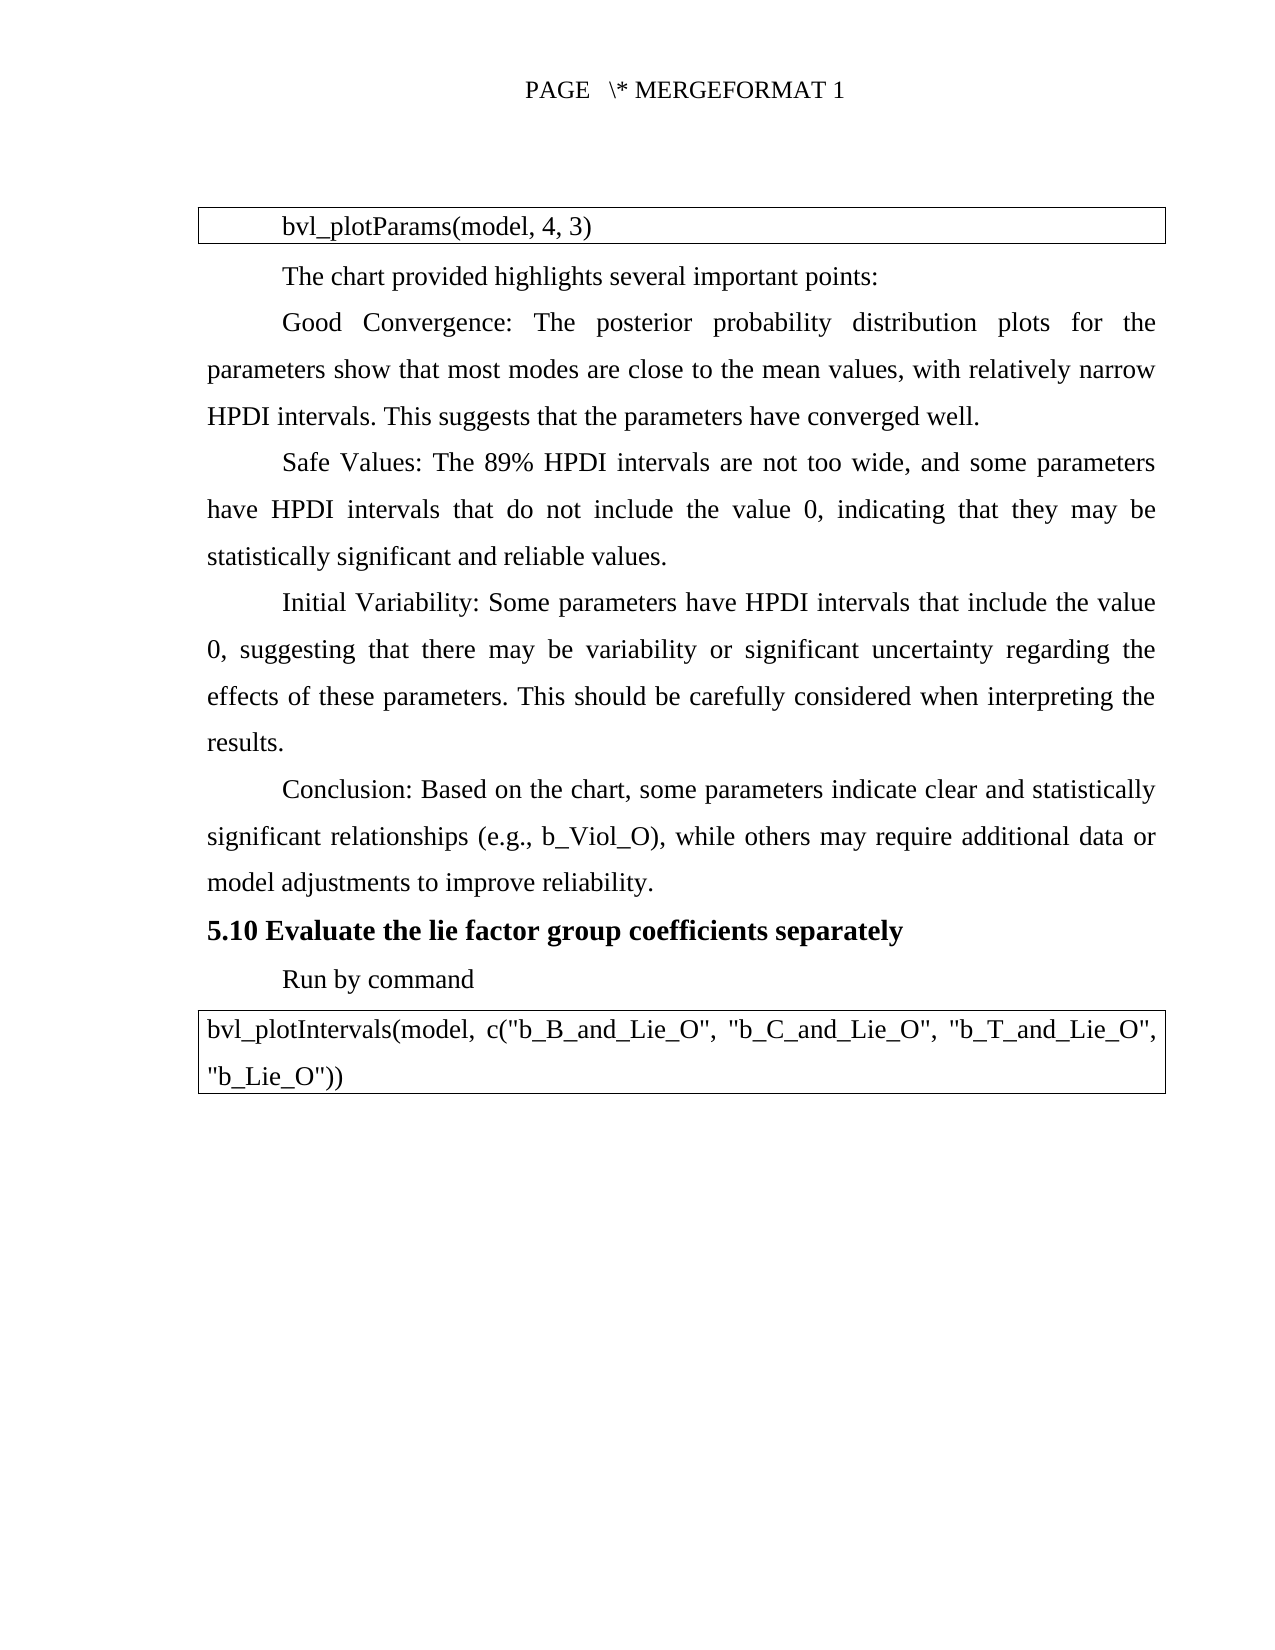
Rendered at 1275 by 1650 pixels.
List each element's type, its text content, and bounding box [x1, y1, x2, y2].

text Safe Values: The 89% HPDI intervals are not too wide, and some parameters have HPDI intervals that do not include the value 0, indicating that they may be statistically significant and reliable values. [207, 446, 1157, 571]
text Initial Variability: Some parameters have HPDI intervals that include the value 0, suggesting that there may be variability or significant uncertainty regarding the effects of these parameters. This should be carefully considered when interpreting the results. [207, 586, 1157, 757]
text The chart provided highlights several important points: [207, 260, 1157, 291]
text Good Convergence: The posterior probability distribution plots for the parameters show that most modes are close to the mean values, with relatively narrow HPDI intervals. This suggests that the parameters have converged well. [207, 306, 1157, 431]
text bvl_plotIntervals(model, c("b_B_and_Lie_O", "b_C_and_Lie_O", "b_T_and_Lie_O", "b_Lie_O")) [199, 1011, 1165, 1093]
text Conclusion: Based on the chart, some parameters indicate clear and statistically significant relationships (e.g., b_Viol_O), while others may require additional data or model adjustments to improve reliability. [207, 773, 1157, 897]
text Run by command [207, 963, 1157, 994]
text bvl_plotParams(model, 4, 3) [199, 208, 1165, 243]
text 5.10 Evaluate the lie factor group coefficients separately [207, 913, 1157, 947]
